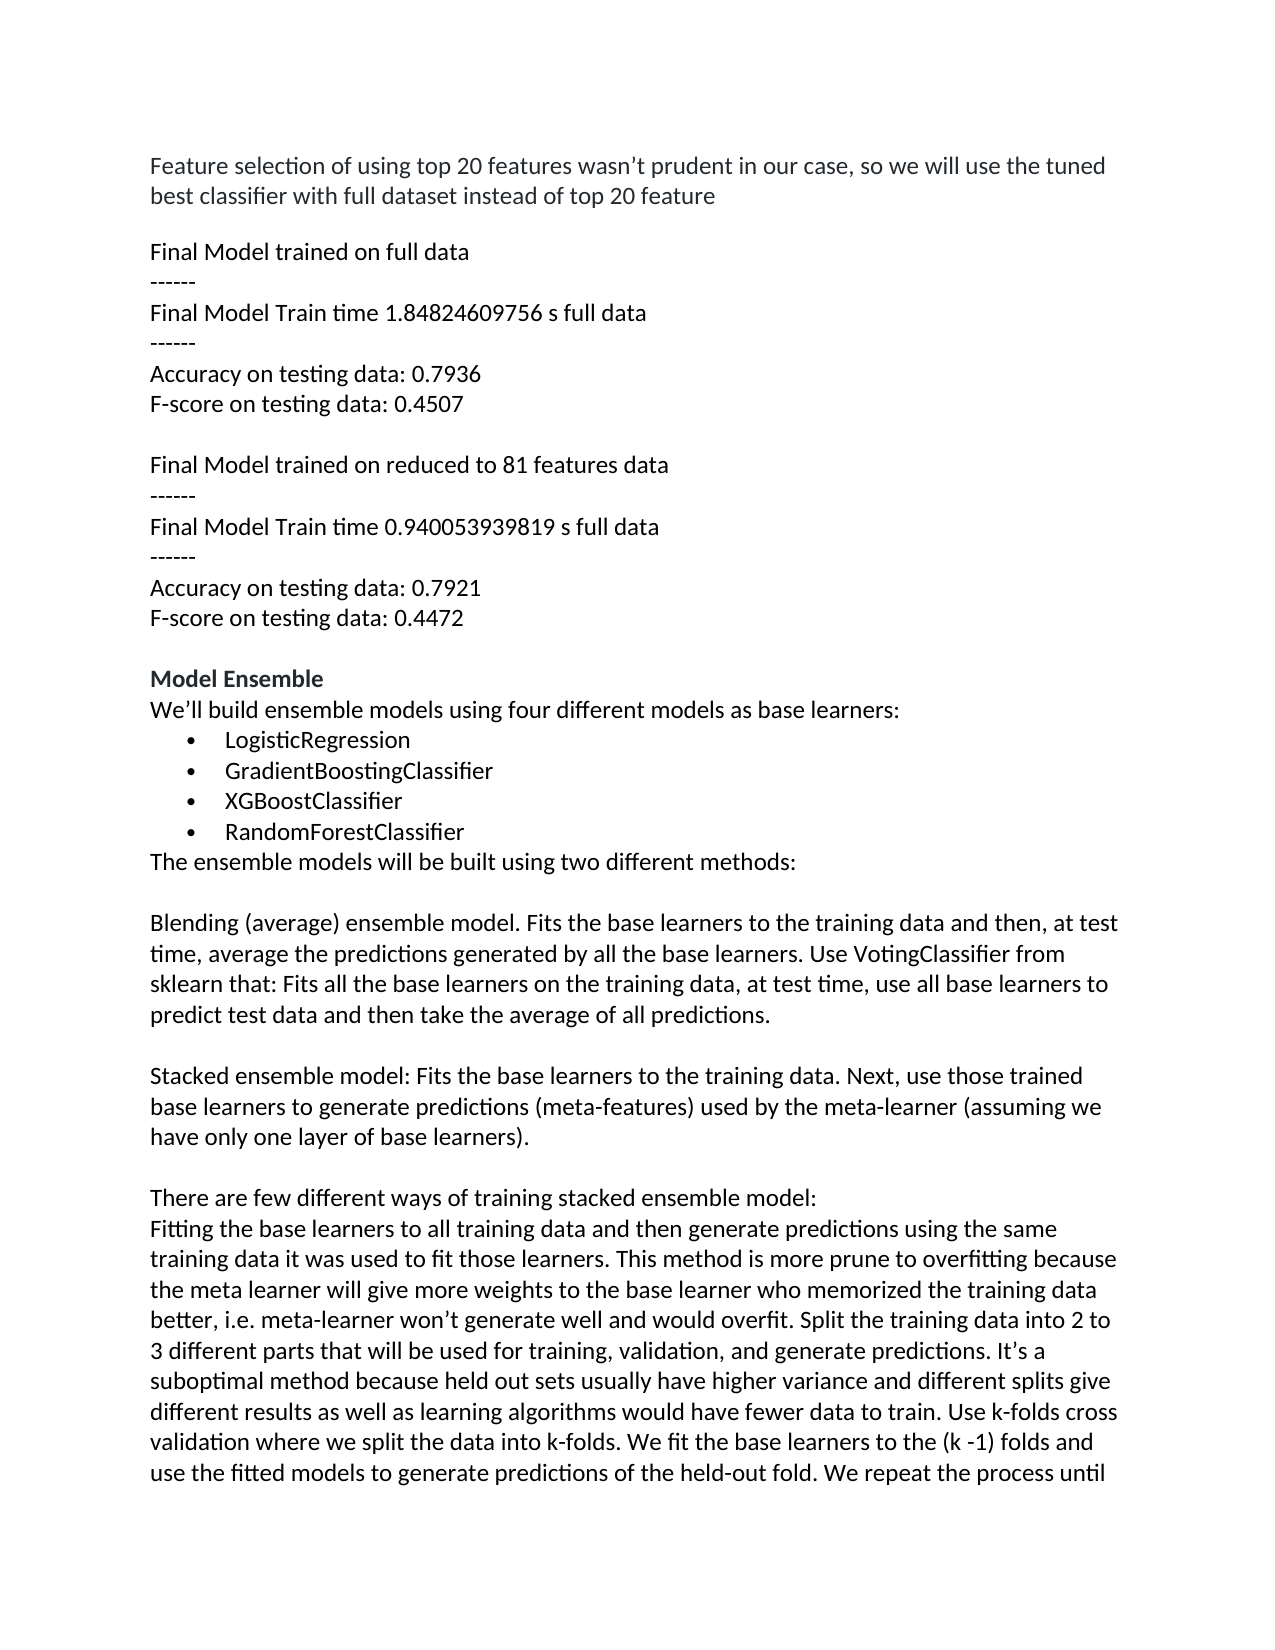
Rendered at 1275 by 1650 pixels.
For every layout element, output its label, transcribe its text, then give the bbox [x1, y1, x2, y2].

text Final Model trained on reduced to 81 features data [150, 450, 1125, 480]
text The ensemble models will be built using two different methods: [150, 846, 1125, 877]
text ------ [150, 541, 1125, 572]
text We’ll build ensemble models using four different models as base learners: [150, 694, 1125, 724]
text ------ [150, 267, 1125, 297]
text Final Model Train time 0.940053939819 s full data [150, 511, 1125, 541]
text F-score on testing data: 0.4507 [150, 389, 1125, 419]
list RandomForestClassifier [187, 816, 1125, 846]
text Final Model Train time 1.84824609756 s full data [150, 297, 1125, 328]
list LogisticRegression [187, 724, 1125, 755]
text ------ [150, 480, 1125, 511]
text Model Ensemble [150, 663, 1125, 694]
text Final Model trained on full data [150, 236, 1125, 267]
text Feature selection of using top 20 features wasn’t prudent in our case, so we will use the tuned best classifier with full dataset instead of top 20 feature [150, 150, 1125, 211]
text Stacked ensemble model: Fits the base learners to the training data. Next, use those trained base learners to generate predictions (meta-features) used by the meta-learner (assuming we have only one layer of base learners). [150, 1060, 1125, 1152]
text F-score on testing data: 0.4472 [150, 602, 1125, 633]
list GradientBoostingClassifier [187, 755, 1125, 785]
list XGBoostClassifier [187, 785, 1125, 816]
text Blending (average) ensemble model. Fits the base learners to the training data and then, at test time, average the predictions generated by all the base learners. Use VotingClassifier from sklearn that: Fits all the base learners on the training data, at test time, use all base learners to predict test data and then take the average of all predictions. [150, 907, 1125, 1029]
text There are few different ways of training stacked ensemble model: [150, 1182, 1125, 1213]
text ------ [150, 328, 1125, 358]
text Accuracy on testing data: 0.7921 [150, 572, 1125, 602]
text Accuracy on testing data: 0.7936 [150, 358, 1125, 389]
